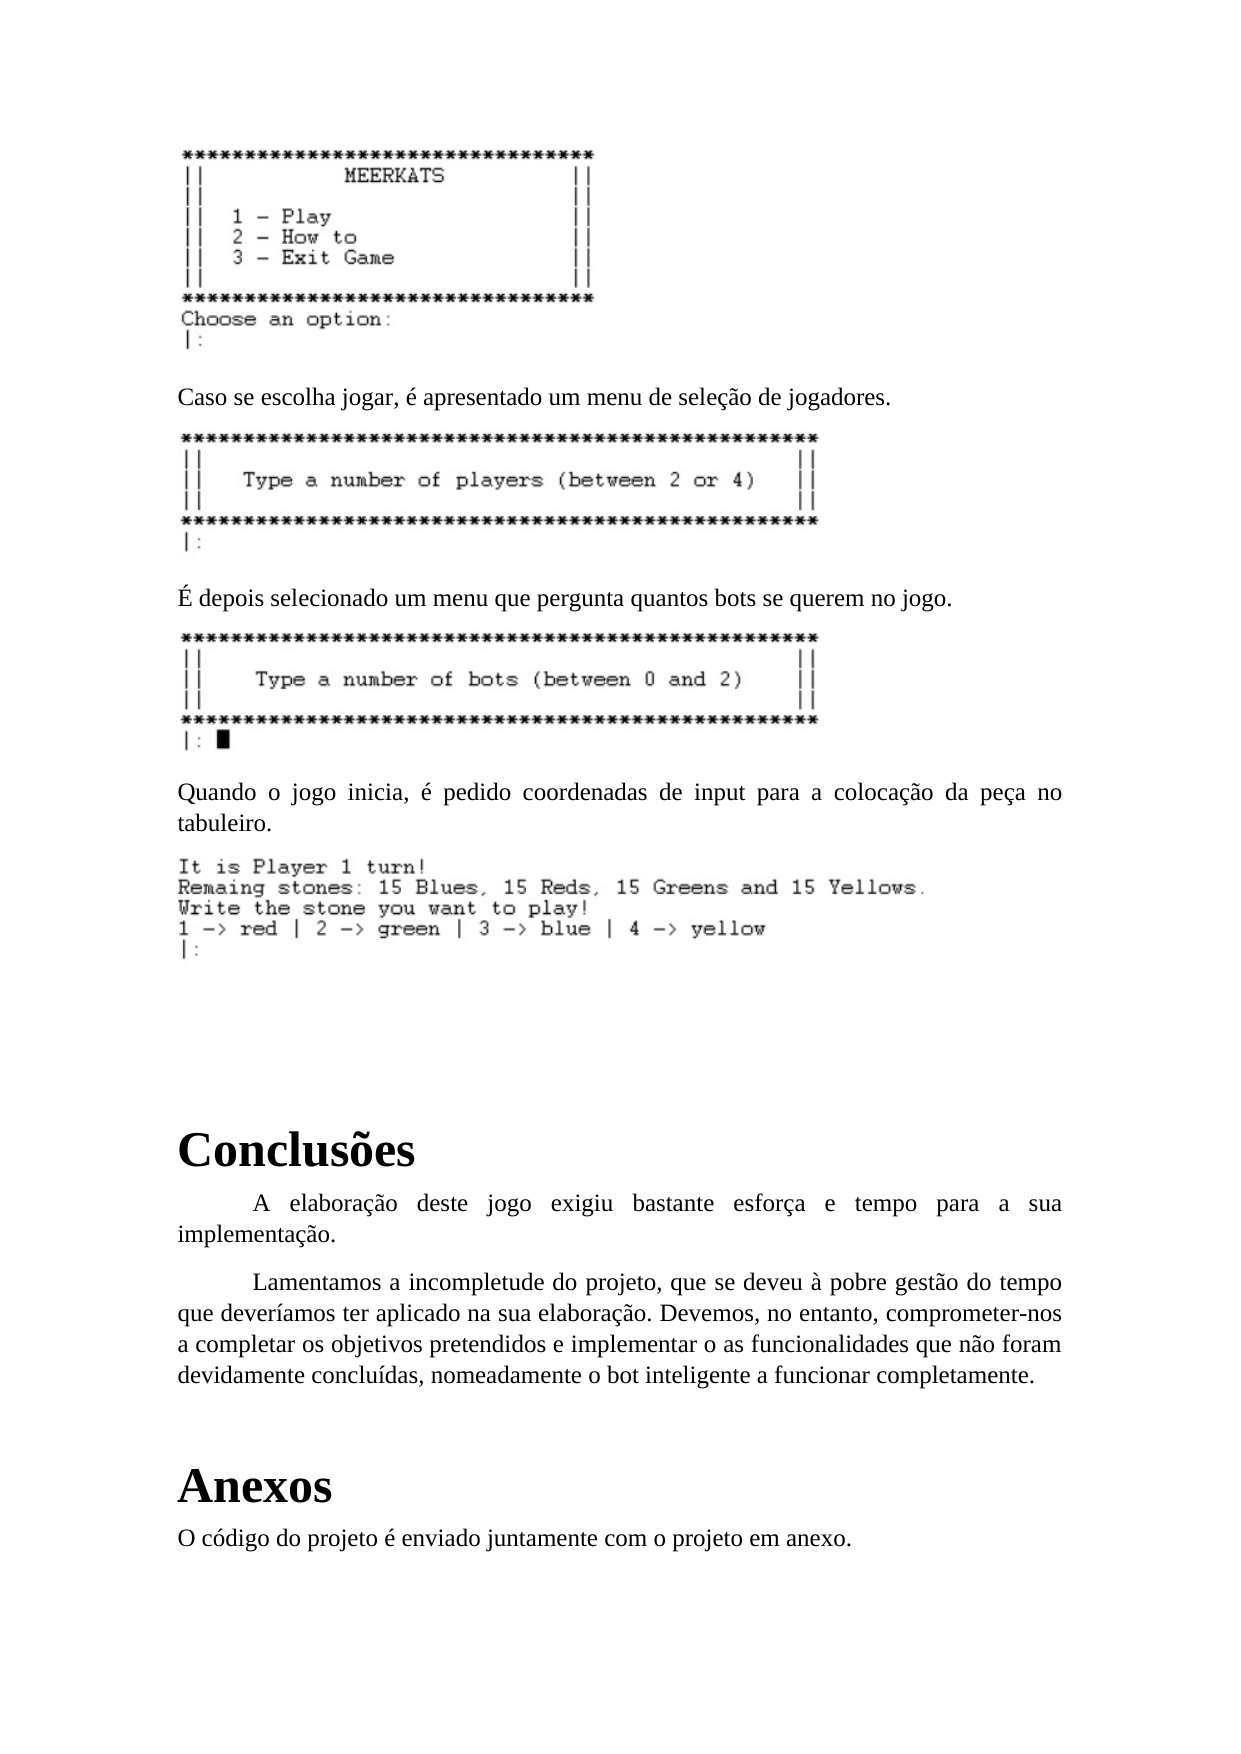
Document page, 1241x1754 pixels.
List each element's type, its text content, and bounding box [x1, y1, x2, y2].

subtitle Anexos [177, 1455, 1063, 1513]
text A elaboração deste jogo exigiu bastante esforça e tempo para a sua implementação. [177, 1188, 1063, 1248]
picture [177, 855, 930, 966]
picture [177, 147, 600, 362]
text É depois selecionado um menu que pergunta quantos bots se querem no jogo. [177, 583, 1063, 611]
text Lamentamos a incompletude do projeto, que se deveu à pobre gestão do tempo que deveríamos ter aplicado na sua elaboração. Devemos, no entanto, comprometer-nos a completar os objetivos pretendidos e implementar o as funcionalidades que não foram devidamente concluídas, nomeadamente o bot inteligente a funcionar completamente. [177, 1267, 1063, 1389]
picture [177, 630, 823, 757]
text Quando o jogo inicia, é pedido coordenadas de input para a colocação da peça no tabuleiro. [177, 777, 1063, 837]
subtitle Conclusões [177, 1120, 1063, 1178]
text O código do projeto é enviado juntamente com o projeto em anexo. [177, 1523, 1063, 1552]
picture [177, 429, 823, 562]
text Caso se escolha jogar, é apresentado um menu de seleção de jogadores. [177, 382, 1063, 411]
